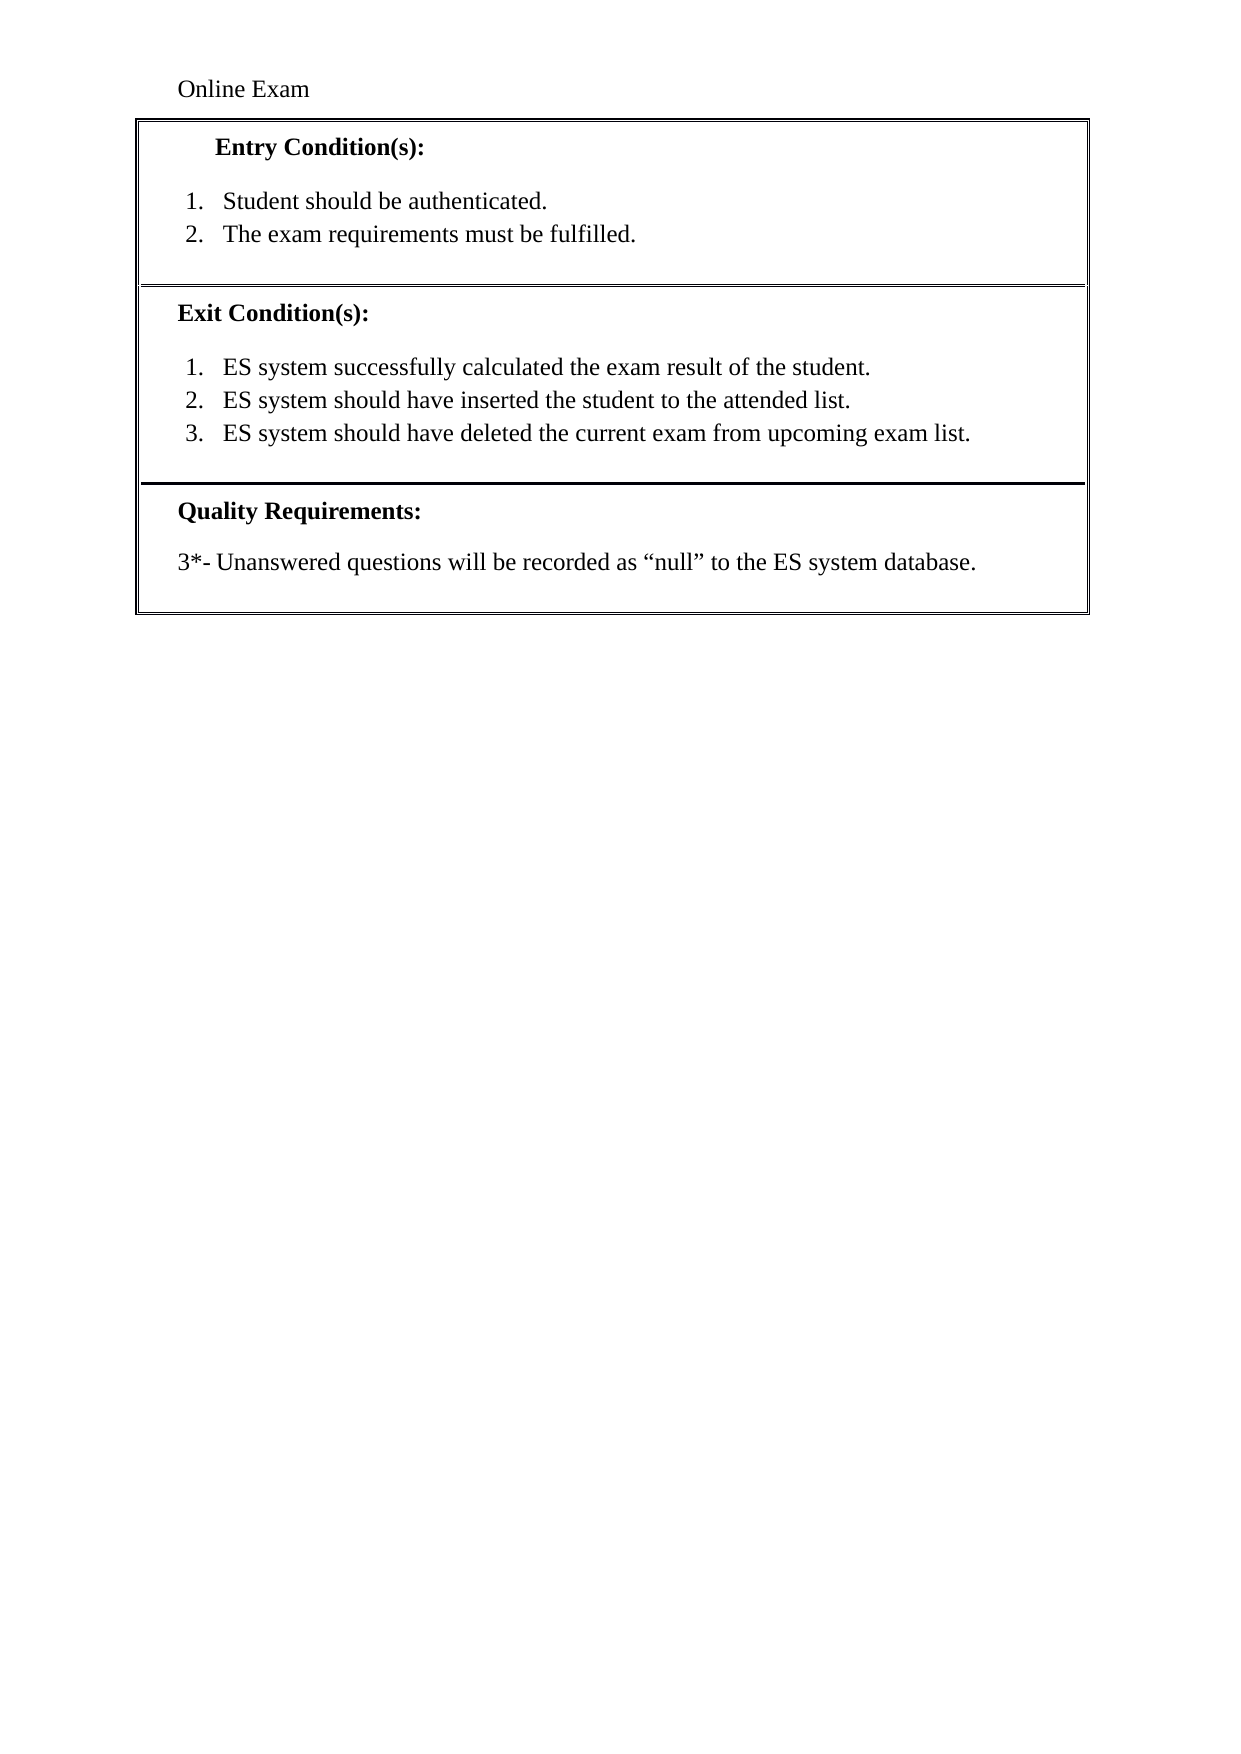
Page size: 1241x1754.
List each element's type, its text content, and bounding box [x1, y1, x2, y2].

table_cell Quality Requirements: 3*- Unanswered questions will be recorded as “null” to the ES system database. [139, 482, 1087, 612]
table_cell Entry Condition(s): Student should be authenticated. The exam requirements must be fulfilled. [139, 122, 1087, 284]
table_cell Exit Condition(s): ES system successfully calculated the exam result of the student. ES system should have inserted the student to the attended list. ES system should have deleted the current exam from upcoming exam list. [137, 284, 1088, 482]
